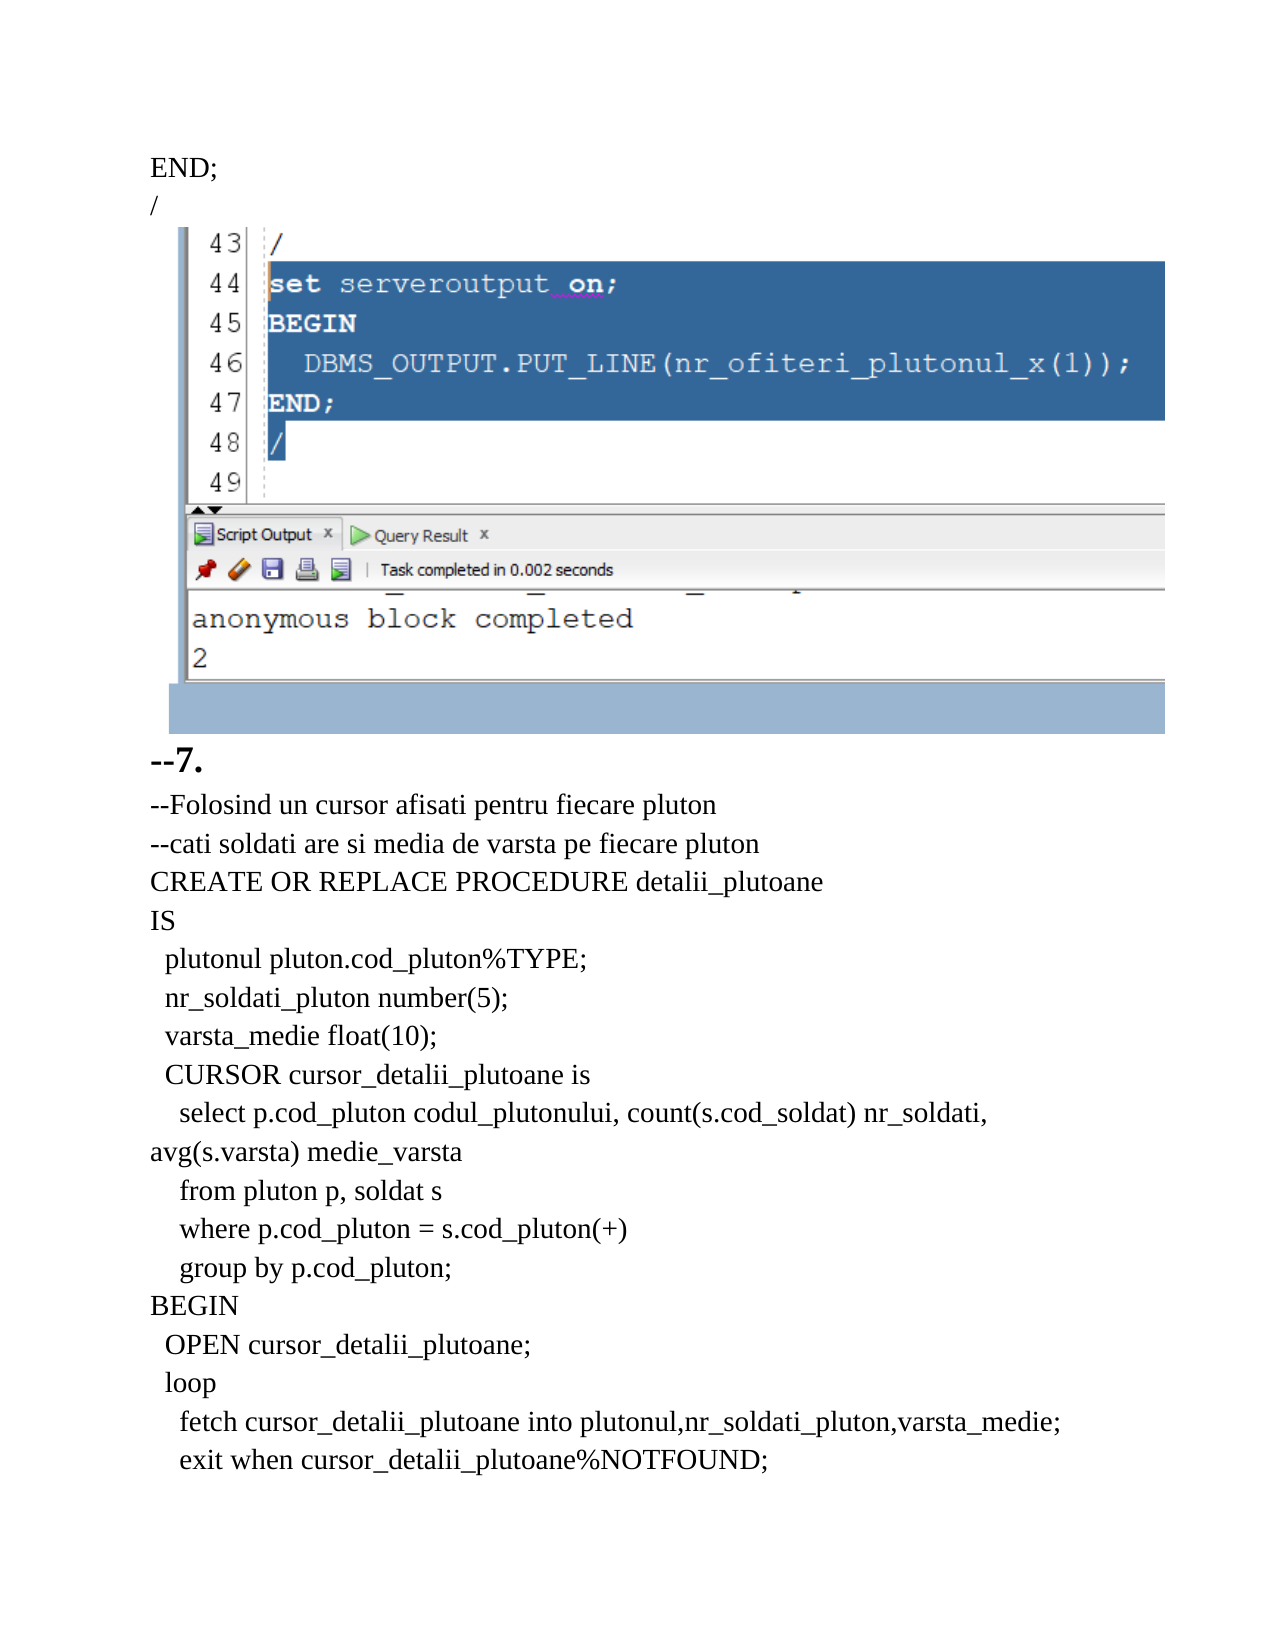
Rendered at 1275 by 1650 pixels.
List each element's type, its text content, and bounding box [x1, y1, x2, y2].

text group by p.cod_pluton; [150, 1250, 1125, 1283]
text IS [150, 903, 1125, 936]
text BEGIN [150, 1288, 1125, 1322]
text --Folosind un cursor afisati pentru fiecare pluton [150, 787, 1125, 821]
text OPEN cursor_detalii_plutoane; [150, 1327, 1125, 1360]
text nr_soldati_pluton number(5); [150, 980, 1125, 1013]
text fetch cursor_detalii_plutoane into plutonul,nr_soldati_pluton,varsta_medie; [150, 1404, 1125, 1437]
text --cati soldati are si media de varsta pe fiecare pluton [150, 826, 1125, 859]
text select p.cod_pluton codul_plutonului, count(s.cod_soldat) nr_soldati, avg(s.varsta) medie_varsta [150, 1096, 1125, 1168]
text varsta_medie float(10); [150, 1018, 1125, 1052]
text from pluton p, soldat s [150, 1173, 1125, 1206]
text plutonul pluton.cod_pluton%TYPE; [150, 941, 1125, 975]
text exit when cursor_detalii_plutoane%NOTFOUND; [150, 1442, 1125, 1476]
text loop [150, 1365, 1125, 1399]
text / [150, 188, 1125, 222]
text CREATE OR REPLACE PROCEDURE detalii_plutoane [150, 864, 1125, 898]
text where p.cod_pluton = s.cod_pluton(+) [150, 1211, 1125, 1245]
text --7. [150, 738, 1125, 781]
text CURSOR cursor_detalii_plutoane is [150, 1057, 1125, 1091]
text END; [150, 150, 1125, 183]
